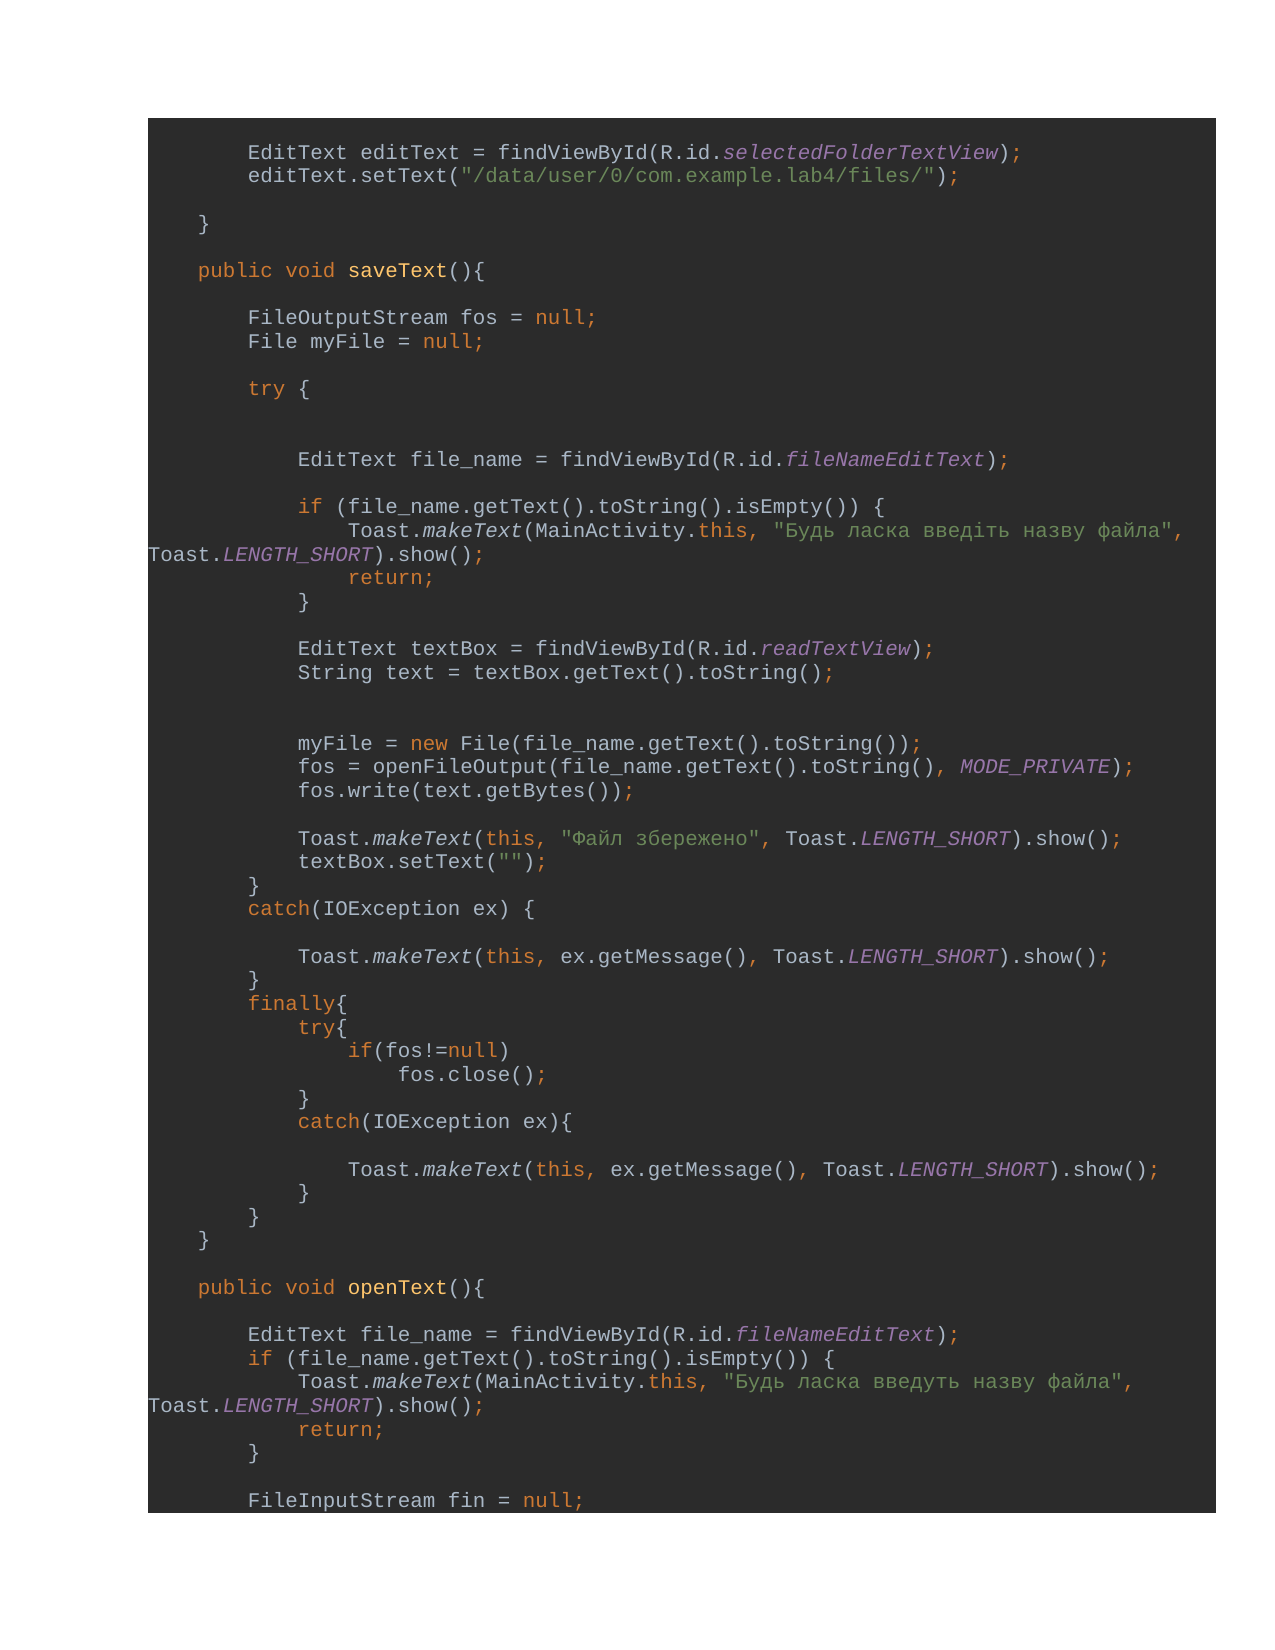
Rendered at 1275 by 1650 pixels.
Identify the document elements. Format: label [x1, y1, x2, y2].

text [148, 118, 1216, 1513]
